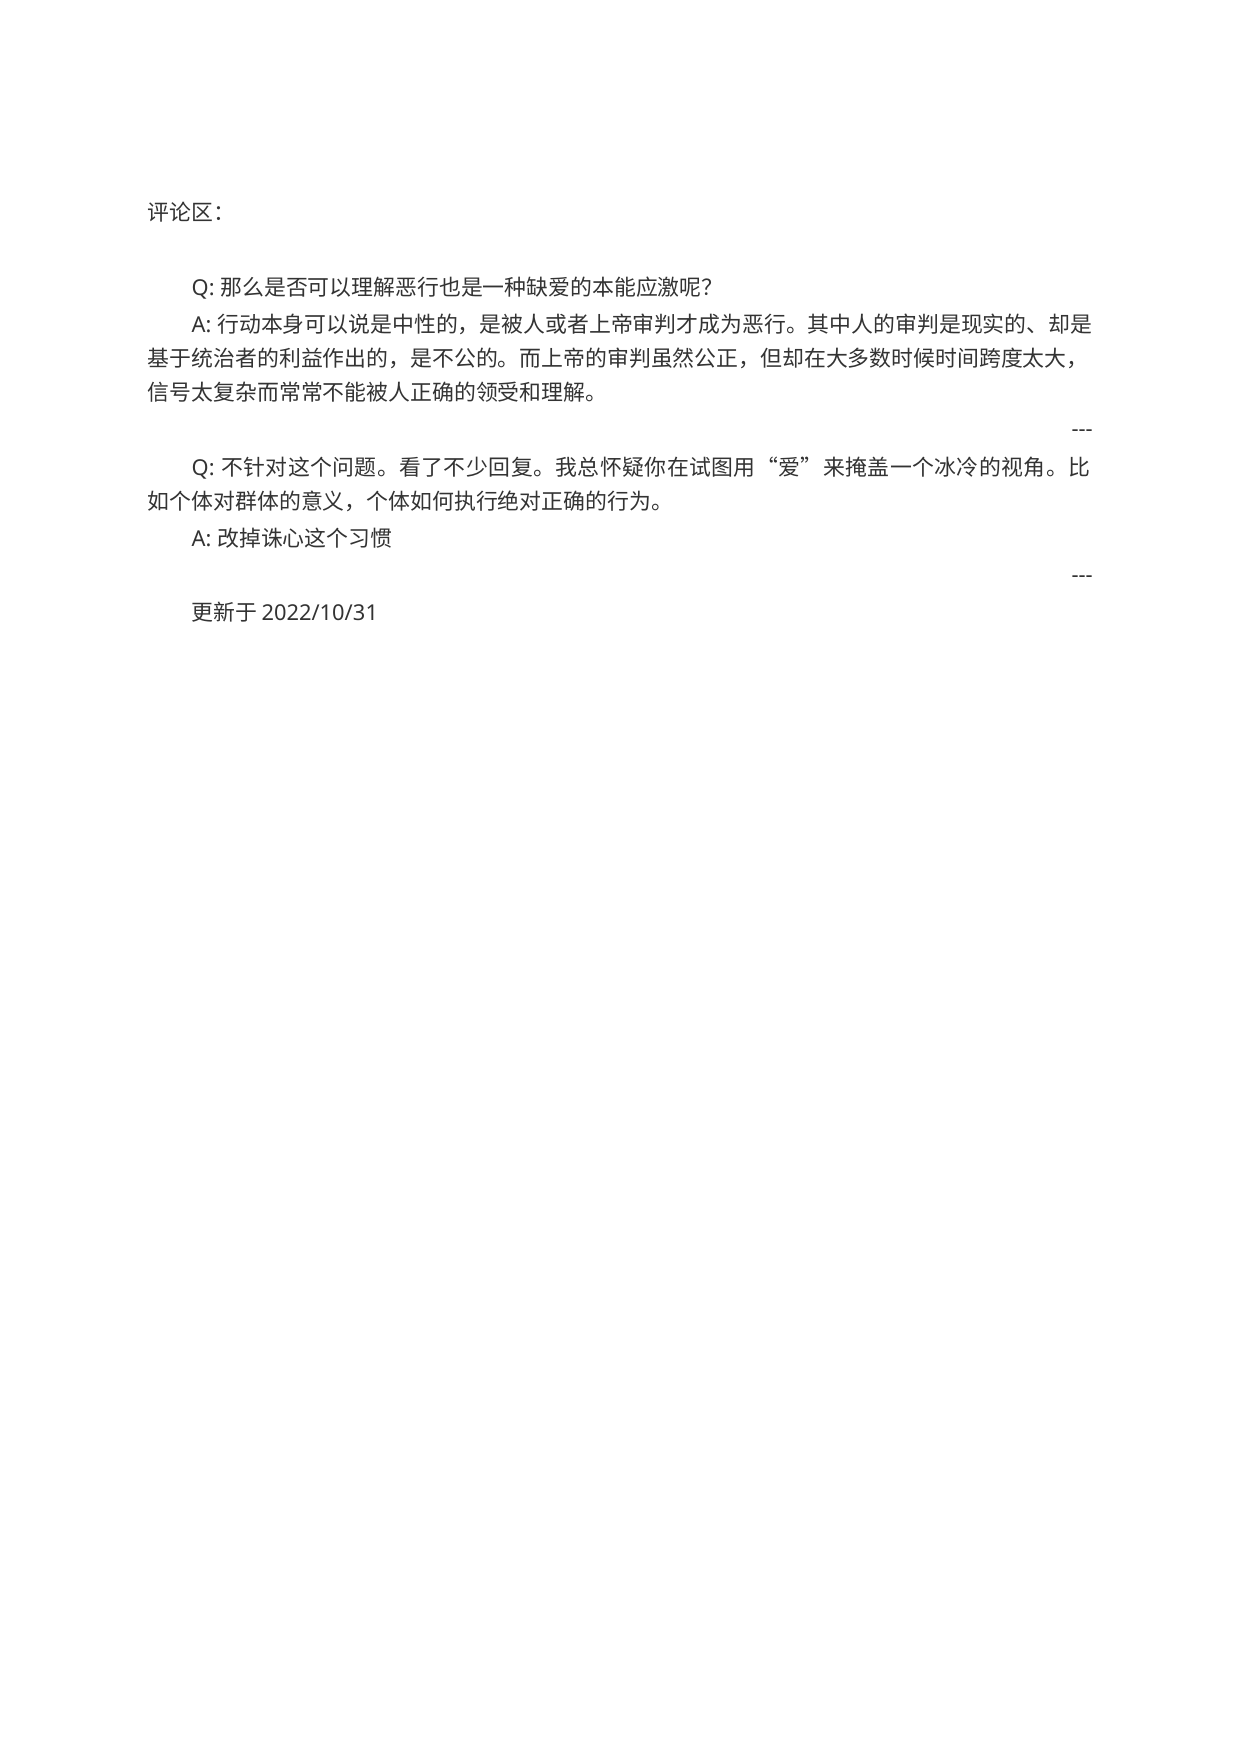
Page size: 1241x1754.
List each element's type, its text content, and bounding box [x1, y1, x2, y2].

text Q: 不针对这个问题。看了不少回复。我总怀疑你在试图用“爱”来掩盖一个冰冷的视角。比如个体对群体的意义，个体如何执行绝对正确的行为。 [148, 448, 1092, 516]
text Q: 那么是否可以理解恶行也是一种缺爱的本能应激呢？ [148, 269, 1092, 303]
text A: 行动本身可以说是中性的，是被人或者上帝审判才成为恶行。其中人的审判是现实的、却是基于统治者的利益作出的，是不公的。而上帝的审判虽然公正，但却在大多数时候时间跨度太大，信号太复杂而常常不能被人正确的领受和理解。 [148, 306, 1092, 408]
text 更新于2022/10/31 [148, 594, 1092, 628]
text A: 改掉诛心这个习惯 [148, 520, 1092, 554]
text --- [148, 557, 1092, 591]
text --- [148, 411, 1092, 445]
text 评论区： [148, 194, 1092, 228]
